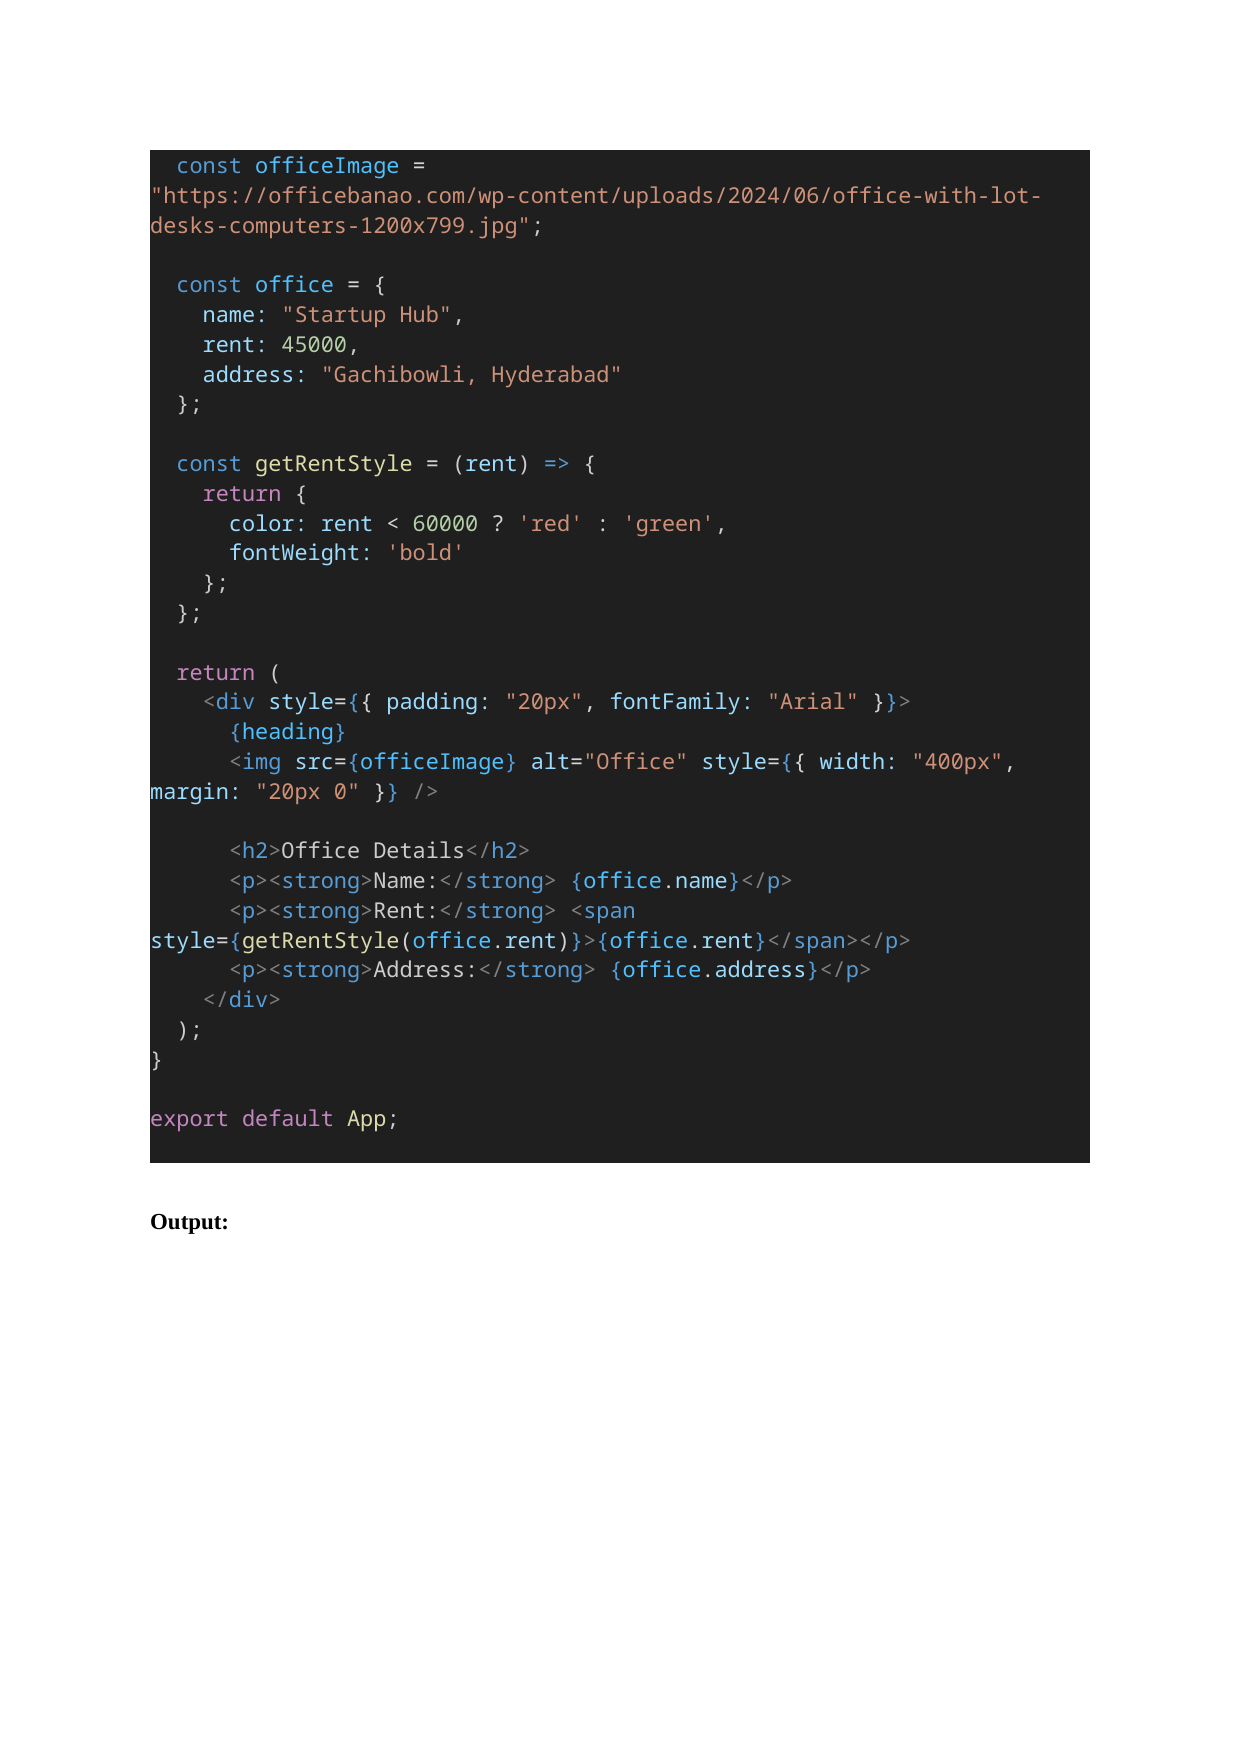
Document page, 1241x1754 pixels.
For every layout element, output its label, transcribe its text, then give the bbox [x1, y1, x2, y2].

text const getRentStyle = (rent) => { [150, 448, 1090, 478]
text }; [150, 388, 1090, 418]
text fontWeight: 'bold' [150, 537, 1090, 567]
text <p><strong>Name:</strong> {office.name}</p> [150, 865, 1090, 895]
text }; [150, 597, 1090, 627]
text return ( [150, 656, 1090, 686]
text color: rent < 60000 ? 'red' : 'green', [150, 507, 1090, 537]
text }; [150, 567, 1090, 597]
text </div> [150, 984, 1090, 1014]
text export default App; [150, 1103, 1090, 1133]
text Output: [150, 1208, 1090, 1234]
text name: "Startup Hub", [150, 299, 1090, 329]
text <p><strong>Rent:</strong> <span style={getRentStyle(office.rent)}>{office.rent}</span></p> [150, 895, 1090, 954]
text <h2>Office Details</h2> [150, 835, 1090, 865]
text {heading} [150, 716, 1090, 746]
text return { [150, 478, 1090, 507]
text const officeImage = "https://officebanao.com/wp-content/uploads/2024/06/office-with-lot-desks-computers-1200x799.jpg"; [150, 150, 1090, 239]
text const office = { [150, 269, 1090, 299]
text address: "Gachibowli, Hyderabad" [150, 358, 1090, 388]
text } [150, 1044, 1090, 1073]
text <img src={officeImage} alt="Office" style={{ width: "400px", margin: "20px 0" }} /> [150, 746, 1090, 805]
text <div style={{ padding: "20px", fontFamily: "Arial" }}> [150, 686, 1090, 716]
text rent: 45000, [150, 329, 1090, 358]
text <p><strong>Address:</strong> {office.address}</p> [150, 954, 1090, 984]
text ); [150, 1014, 1090, 1044]
